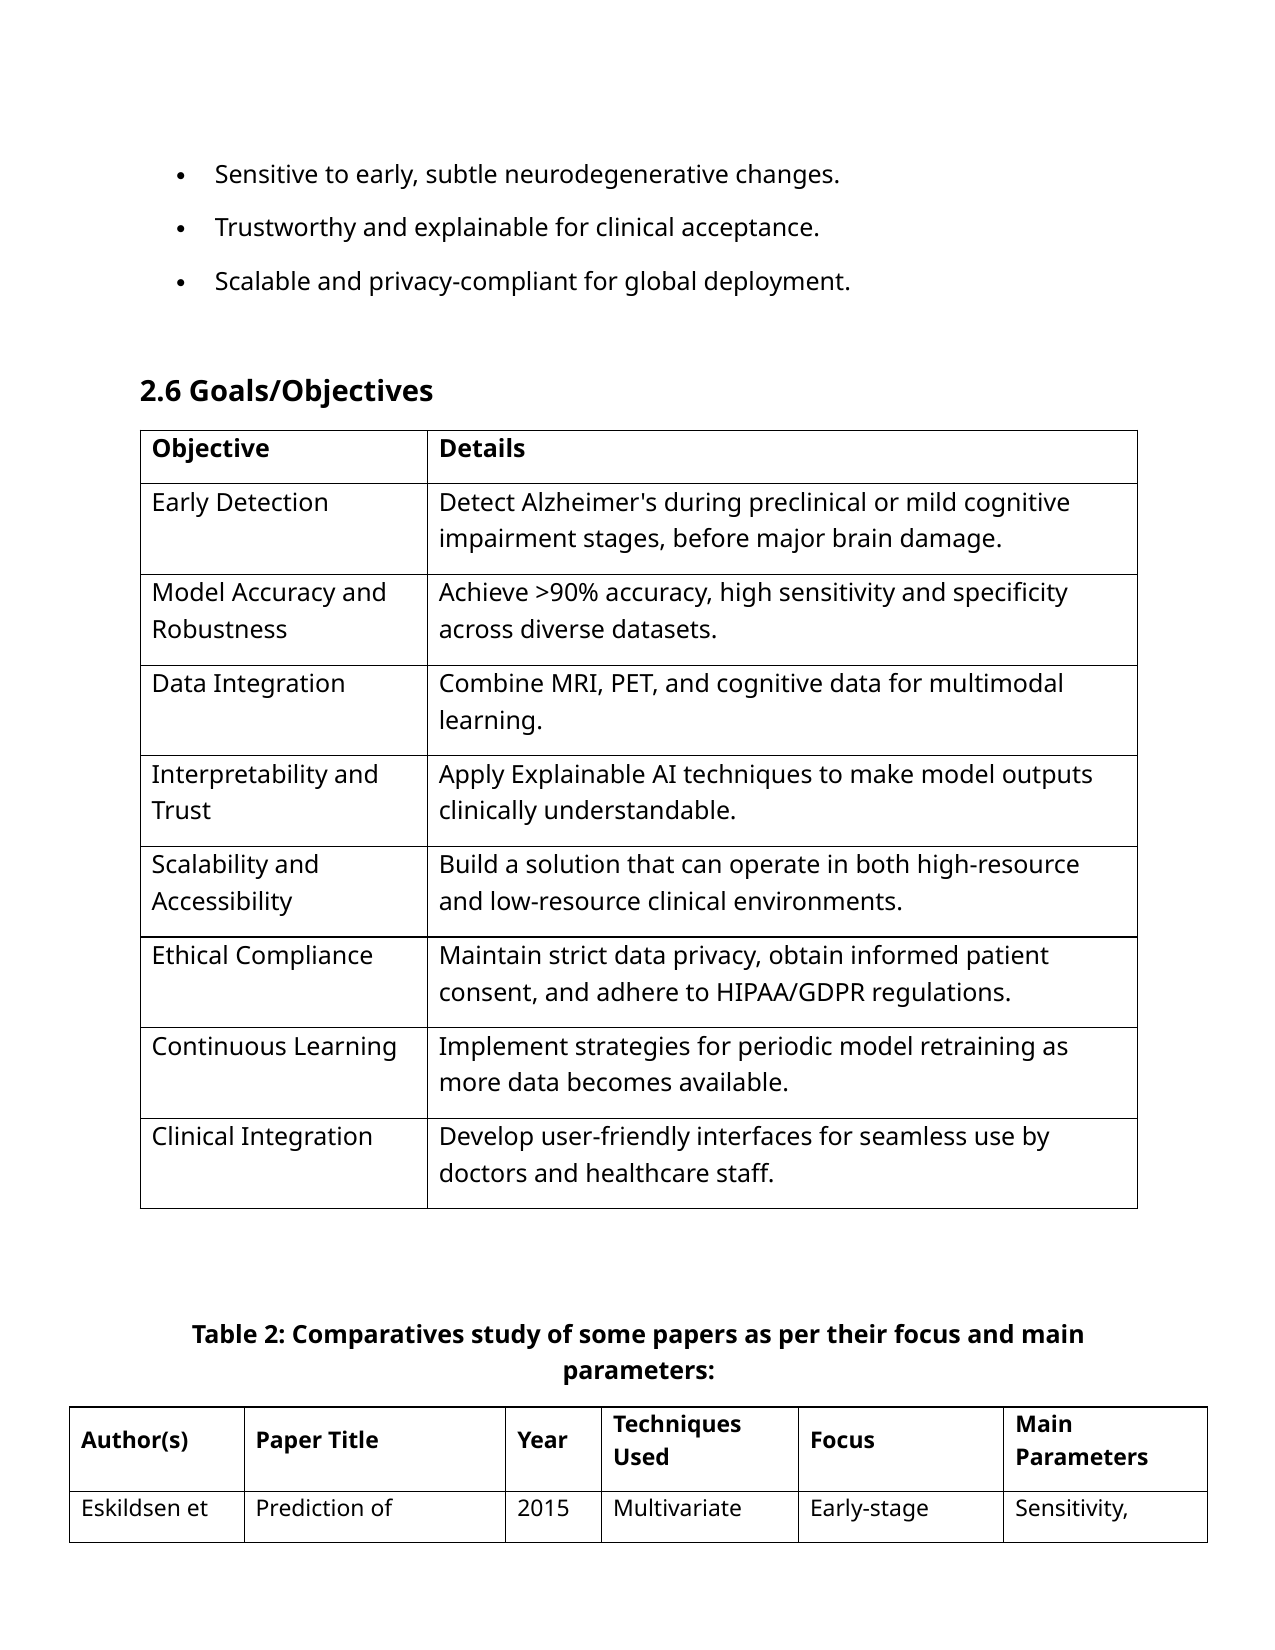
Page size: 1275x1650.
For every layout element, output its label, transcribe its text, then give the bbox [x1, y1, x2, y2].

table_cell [799, 1492, 1003, 1542]
table_cell Detect Alzheimer's during preclinical or mild cognitive impairment stages, before major brain damage. [428, 484, 1137, 574]
table_header Paper Title [245, 1408, 505, 1491]
table_cell Early Detection [141, 484, 427, 574]
table_cell Ethical Compliance [141, 938, 427, 1027]
table_header Focus [799, 1408, 1003, 1491]
table_cell Apply Explainable AI techniques to make model outputs clinically understandable. [428, 756, 1137, 846]
table_cell Data Integration [141, 666, 427, 755]
table_cell Interpretability and Trust [141, 756, 427, 846]
list Scalable and privacy-compliant for global deployment. [177, 263, 1137, 297]
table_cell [602, 1492, 798, 1542]
table_cell Scalability and Accessibility [141, 847, 427, 936]
table_cell 2015 [506, 1492, 601, 1542]
list Trustworthy and explainable for clinical acceptance. [177, 210, 1137, 244]
table_cell Build a solution that can operate in both high-resource and low-resource clinical environments. [428, 847, 1137, 936]
table_cell Eskildsen et al. [70, 1492, 244, 1542]
text 2.6 Goals/Objectives [139, 370, 1137, 410]
table_header Year [506, 1408, 601, 1491]
table_header Author(s) [70, 1408, 244, 1491]
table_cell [1004, 1492, 1207, 1542]
table_cell Maintain strict data privacy, obtain informed patient consent, and adhere to HIPAA/GDPR regulations. [428, 938, 1137, 1027]
text Table 2: Comparatives study of some papers as per their focus and main parameters: [139, 1316, 1137, 1387]
table_cell Implement strategies for periodic model retraining as more data becomes available. [428, 1028, 1137, 1118]
table_cell Combine MRI, PET, and cognitive data for multimodal learning. [428, 666, 1137, 755]
table_header Main Parameters [1004, 1408, 1207, 1491]
table_cell Achieve >90% accuracy, high sensitivity and specificity across diverse datasets. [428, 575, 1137, 664]
list Sensitive to early, subtle neurodegenerative changes. [177, 156, 1137, 190]
table_cell Continuous Learning [141, 1028, 427, 1118]
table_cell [245, 1492, 505, 1542]
table_cell Model Accuracy and Robustness [141, 575, 427, 664]
table_header Details [428, 431, 1137, 483]
table_cell Clinical Integration [141, 1119, 427, 1208]
table_header Techniques Used [602, 1408, 798, 1491]
table_cell Develop user-friendly interfaces for seamless use by doctors and healthcare staff. [428, 1119, 1137, 1208]
table_header Objective [141, 431, 427, 483]
